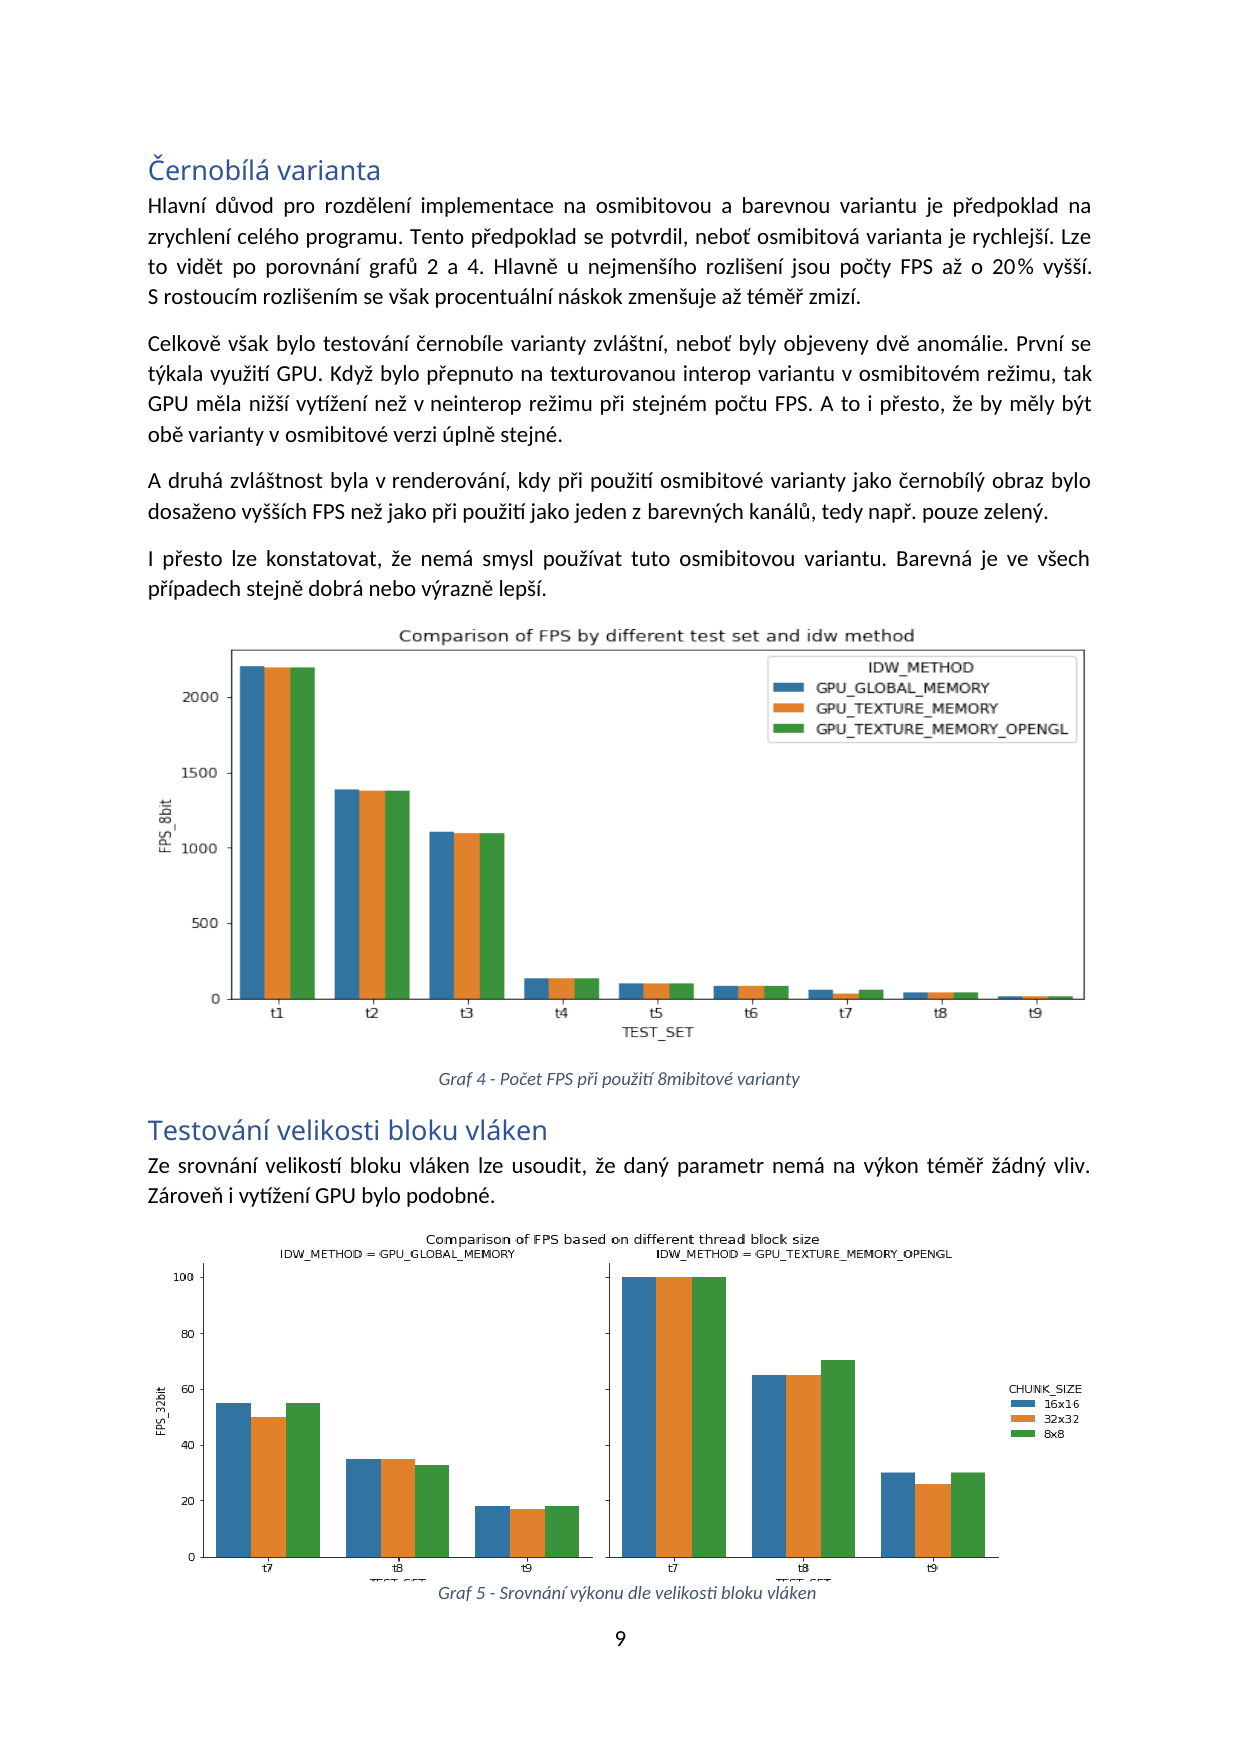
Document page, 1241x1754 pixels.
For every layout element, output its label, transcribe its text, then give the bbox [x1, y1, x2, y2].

subtitle Černobílá varianta [148, 152, 1093, 189]
picture [147, 620, 1093, 1049]
subtitle Testování velikosti bloku vláken [148, 1111, 1093, 1148]
picture [147, 1227, 1093, 1595]
text I přesto lze konstatovat, že nemá smysl používat tuto osmibitovou variantu. Barevná je ve všech případech stejně dobrá nebo výrazně lepší. [148, 544, 1093, 602]
text A druhá zvláštnost byla v renderování, kdy při použití osmibitové varianty jako černobílý obraz bylo dosaženo vyšších FPS než jako při použití jako jeden z barevných kanálů, tedy např. pouze zelený. [148, 467, 1093, 525]
text Ze srovnání velikostí bloku vláken lze usoudit, že daný parametr nemá na výkon téměř žádný vliv. Zároveň i vytížení GPU bylo podobné. [148, 1151, 1093, 1209]
text Celkově však bylo testování černobíle varianty zvláštní, neboť byly objeveny dvě anomálie. První se týkala využití GPU. Když bylo přepnuto na texturovanou interop variantu v osmibitovém režimu, tak GPU měla nižší vytížení než v neinterop režimu při stejném počtu FPS. A to i přesto, že by měly být obě varianty v osmibitové verzi úplně stejné. [148, 329, 1093, 448]
text Hlavní důvod pro rozdělení implementace na osmibitovou a barevnou variantu je předpoklad na zrychlení celého programu. Tento předpoklad se potvrdil, neboť osmibitová varianta je rychlejší. Lze to vidět po porovnání grafů 2 a 4. Hlavně u nejmenšího rozlišení jsou počty FPS až o 20% vyšší. S rostoucím rozlišením se však procentuální náskok zmenšuje až téměř zmizí. [148, 192, 1093, 310]
text Graf 4 - Počet FPS při použití 8mibitové varianty [148, 1067, 1093, 1090]
